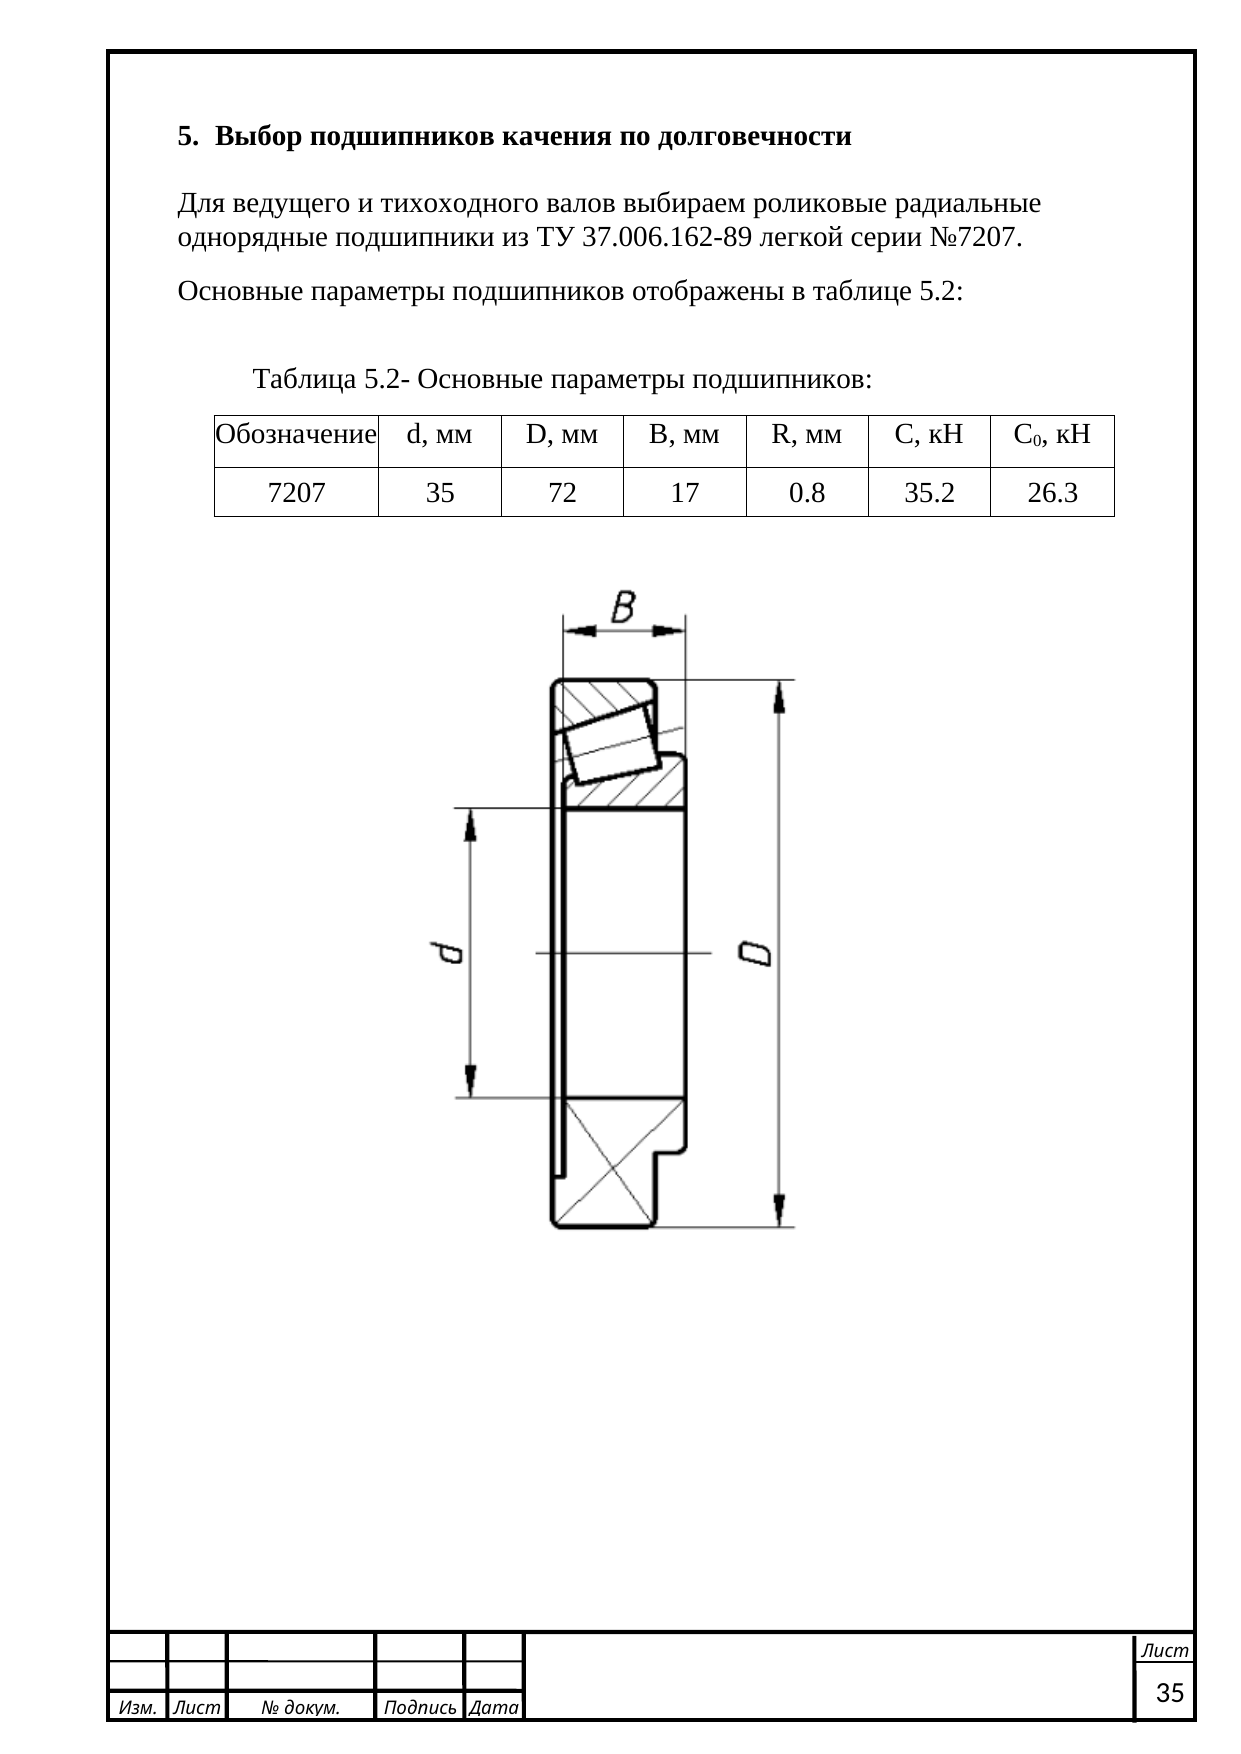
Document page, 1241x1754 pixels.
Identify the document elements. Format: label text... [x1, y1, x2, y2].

table_cell 72 [502, 468, 623, 516]
list Выбор подшипников качения по долговечности [177, 118, 1152, 152]
table_cell 26.3 [991, 468, 1114, 516]
table_cell 35.2 [869, 468, 990, 516]
picture [398, 570, 839, 1261]
table_header D, мм [502, 416, 623, 467]
text Основные параметры подшипников отображены в таблице 5.2: [177, 273, 1152, 307]
table_header Обозначение [215, 416, 378, 467]
table_header R, мм [747, 416, 868, 467]
table_cell 7207 [215, 468, 378, 516]
table_header B, мм [624, 416, 746, 467]
table_header С, кН [869, 416, 990, 467]
table_cell 17 [624, 468, 746, 516]
table_header d, мм [379, 416, 501, 467]
table_cell 0.8 [747, 468, 868, 516]
table_cell 35 [379, 468, 501, 516]
table_header С0, кН [991, 416, 1114, 467]
text Для ведущего и тихоходного валов выбираем роликовые радиальные однорядные подшипники из ТУ 37.006.162-89 легкой серии №7207. [177, 185, 1152, 252]
list Таблица 5.2- Основные параметры подшипников: [252, 361, 1152, 394]
